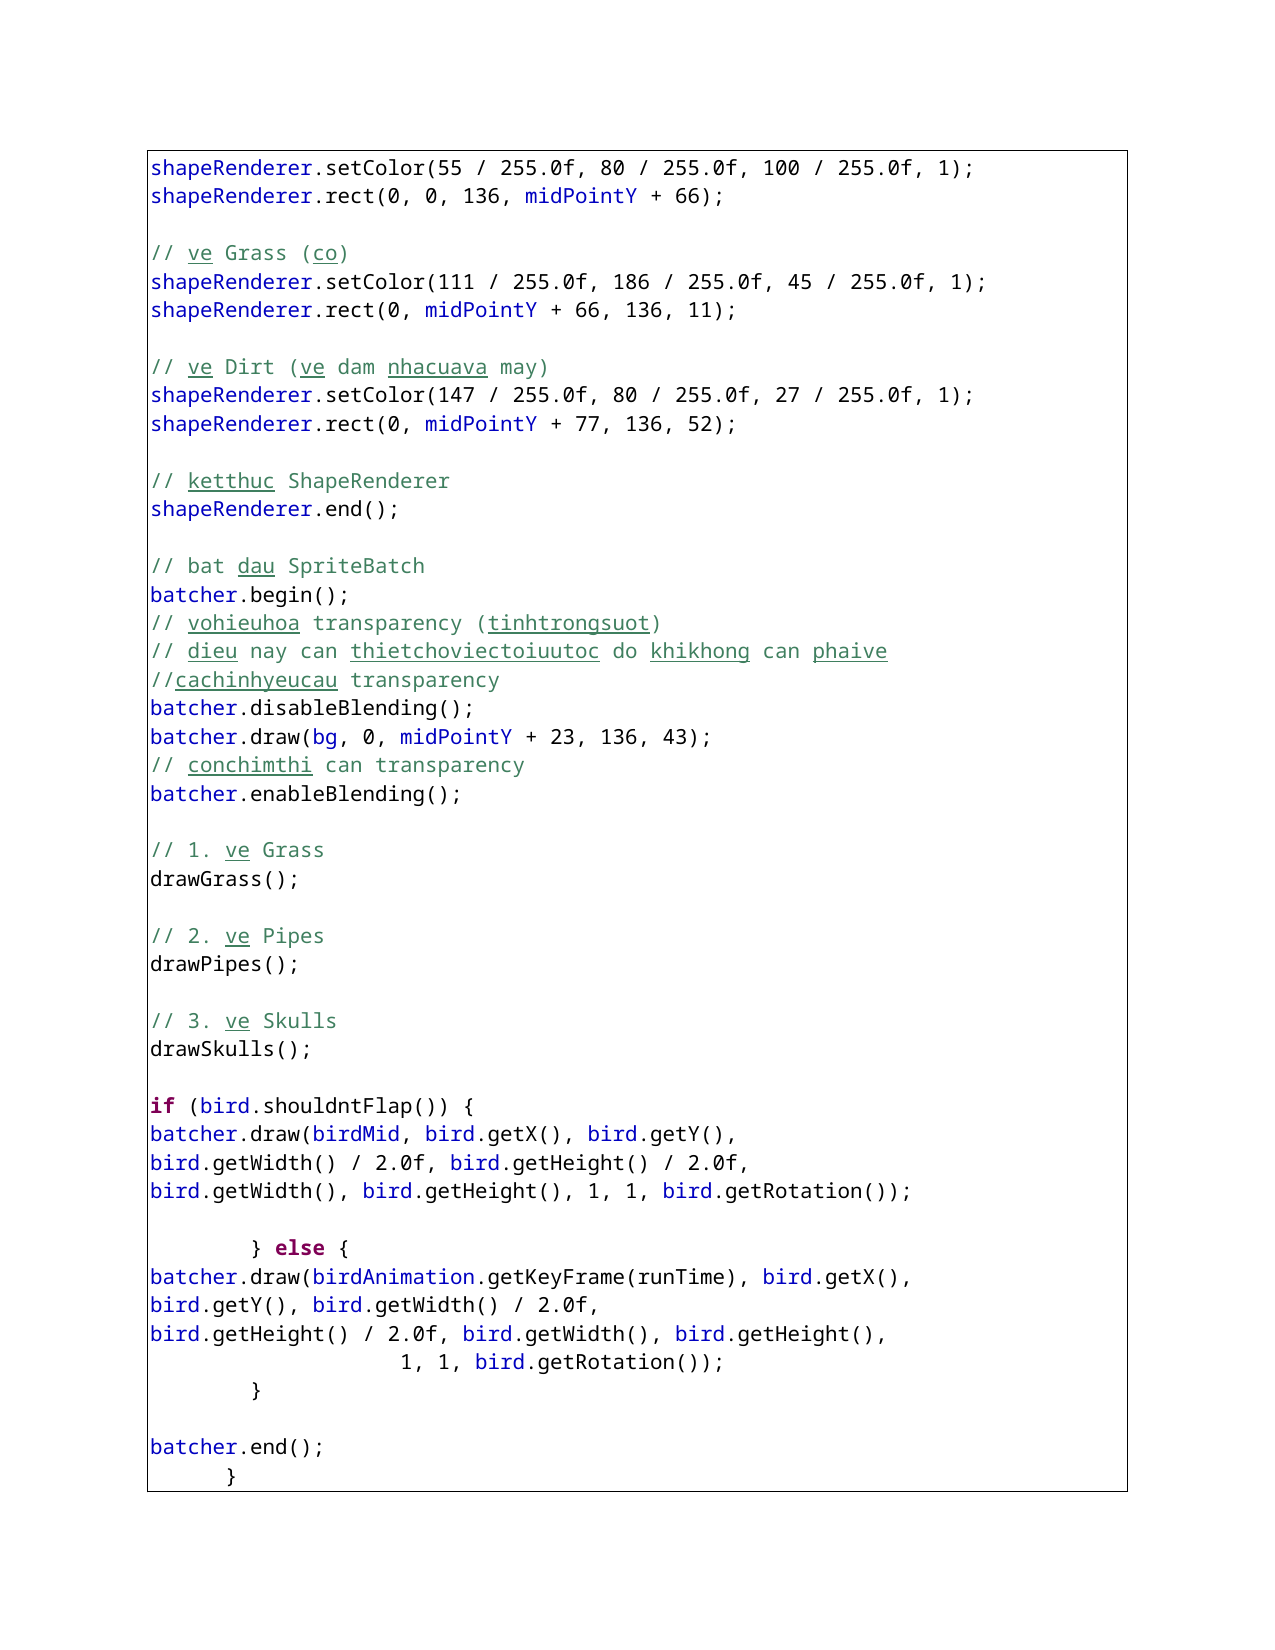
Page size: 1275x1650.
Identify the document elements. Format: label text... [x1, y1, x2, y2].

text batcher.draw(birdAnimation.getKeyFrame(runTime), bird.getX(), [150, 1262, 1125, 1290]
text } [148, 1458, 1127, 1491]
text batcher.end(); [150, 1432, 1125, 1458]
text shapeRenderer.rect(0, midPointY + 66, 136, 11); [150, 295, 1125, 324]
text drawGrass(); [150, 864, 1125, 892]
text // conchimthi can transparency [150, 750, 1125, 779]
text // ve Grass (co) [150, 238, 1125, 267]
text batcher.enableBlending(); [150, 779, 1125, 807]
text drawPipes(); [150, 949, 1125, 978]
text shapeRenderer.setColor(147 / 255.0f, 80 / 255.0f, 27 / 255.0f, 1); [150, 381, 1125, 409]
text // ketthuc ShapeRenderer [150, 466, 1125, 494]
text // vohieuhoa transparency (tinhtrongsuot) [150, 608, 1125, 637]
text } else { [150, 1233, 1125, 1262]
text bird.getWidth() / 2.0f, bird.getHeight() / 2.0f, [150, 1148, 1125, 1176]
text batcher.disableBlending(); [150, 693, 1125, 722]
text } [150, 1376, 1125, 1404]
text drawSkulls(); [150, 1034, 1125, 1063]
text shapeRenderer.end(); [150, 494, 1125, 523]
text shapeRenderer.setColor(111 / 255.0f, 186 / 255.0f, 45 / 255.0f, 1); [150, 267, 1125, 295]
text //cachinhyeucau transparency [150, 665, 1125, 693]
text 1, 1, bird.getRotation()); [150, 1347, 1125, 1376]
text // 1. ve Grass [150, 836, 1125, 864]
text bird.getY(), bird.getWidth() / 2.0f, [150, 1290, 1125, 1319]
text batcher.draw(birdMid, bird.getX(), bird.getY(), [150, 1119, 1125, 1148]
text batcher.draw(bg, 0, midPointY + 23, 136, 43); [150, 722, 1125, 750]
text shapeRenderer.rect(0, midPointY + 77, 136, 52); [150, 409, 1125, 437]
text shapeRenderer.setColor(55 / 255.0f, 80 / 255.0f, 100 / 255.0f, 1); [148, 151, 1127, 182]
text shapeRenderer.rect(0, 0, 136, midPointY + 66); [150, 182, 1125, 210]
text // 3. ve Skulls [150, 1006, 1125, 1034]
text // bat dau SpriteBatch [150, 551, 1125, 580]
text if (bird.shouldntFlap()) { [150, 1091, 1125, 1119]
text // 2. ve Pipes [150, 921, 1125, 949]
text bird.getHeight() / 2.0f, bird.getWidth(), bird.getHeight(), [150, 1319, 1125, 1347]
text // ve Dirt (ve dam nhacuava may) [150, 352, 1125, 381]
text batcher.begin(); [150, 580, 1125, 608]
text bird.getWidth(), bird.getHeight(), 1, 1, bird.getRotation()); [150, 1176, 1125, 1205]
text // dieu nay can thietchoviectoiuutoc do khikhong can phaive [150, 637, 1125, 665]
